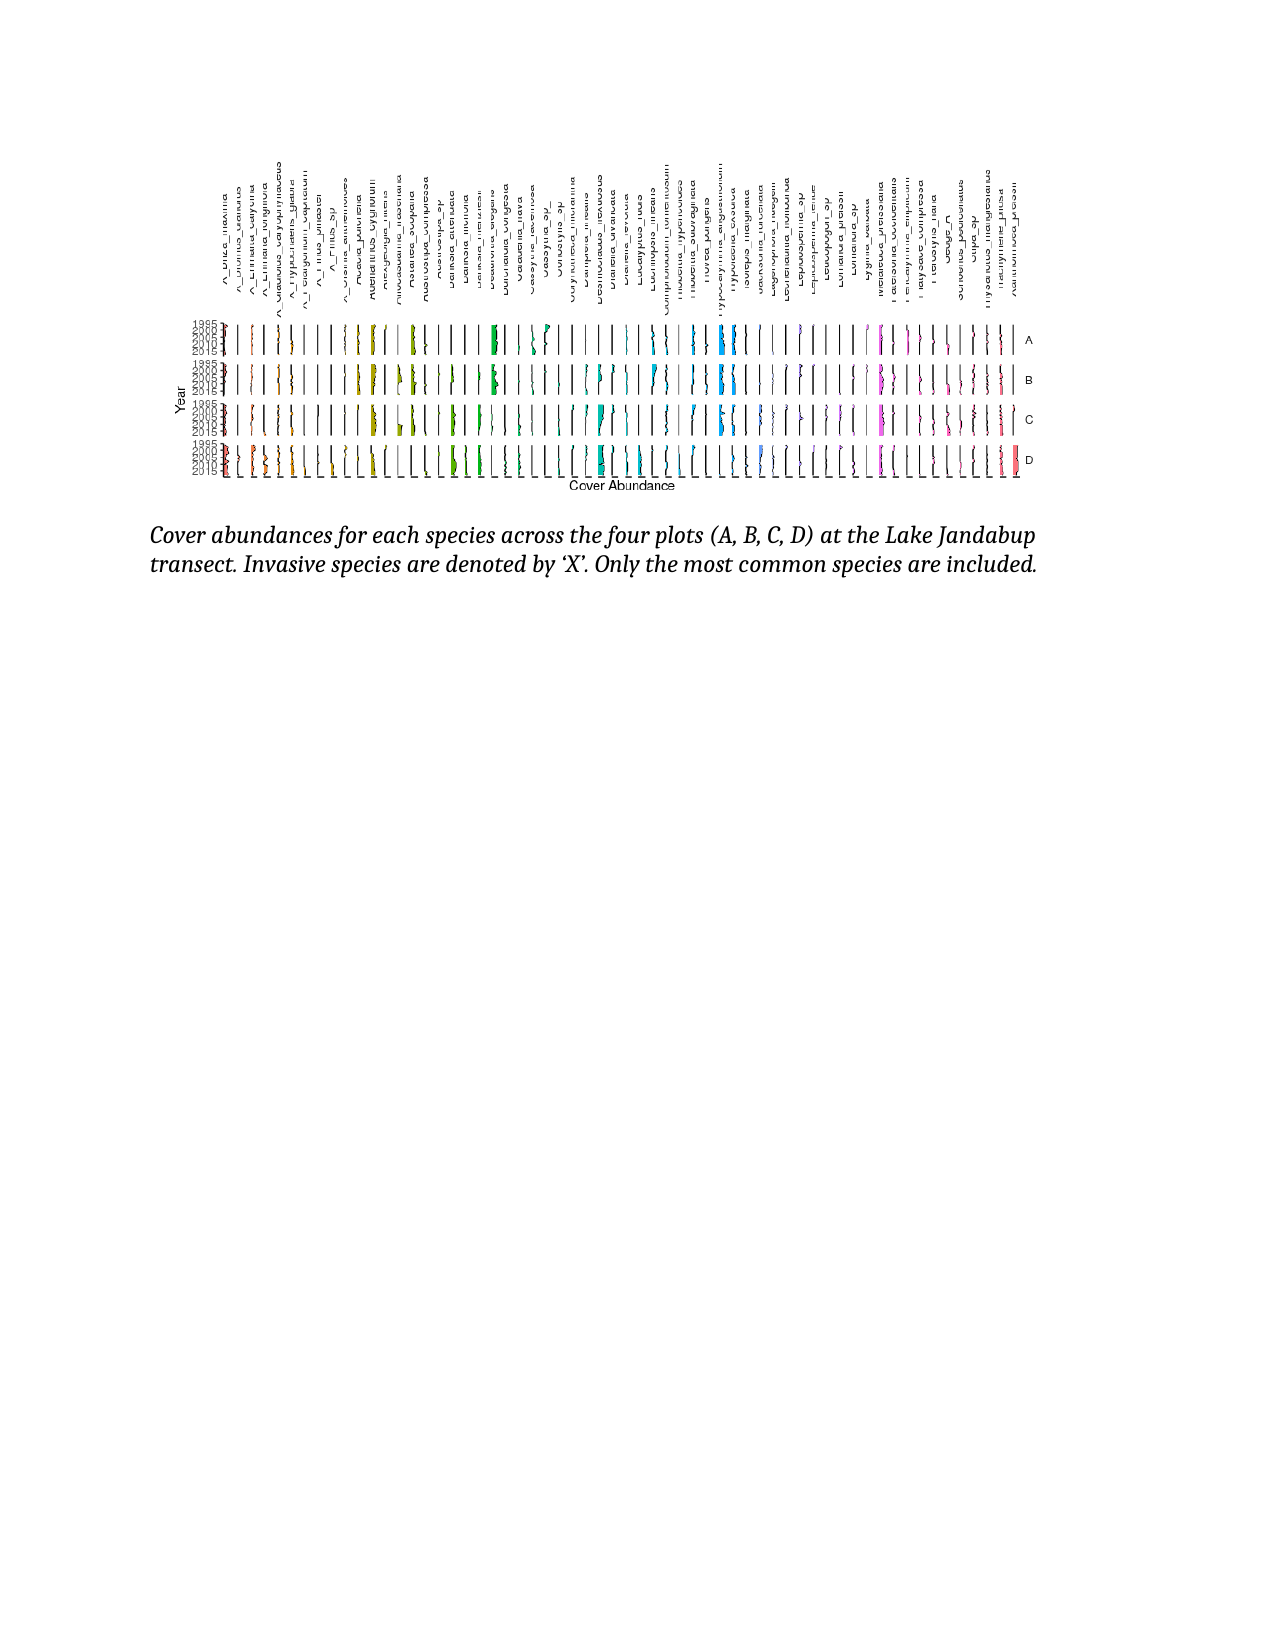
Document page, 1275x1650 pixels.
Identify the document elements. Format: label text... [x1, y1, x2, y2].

picture [168, 150, 1044, 500]
text Cover abundances for each species across the four plots (A, B, C, D) at the Lake Jandabup transect. Invasive species are denoted by ‘X’. Only the most common species are included. [150, 521, 1125, 578]
